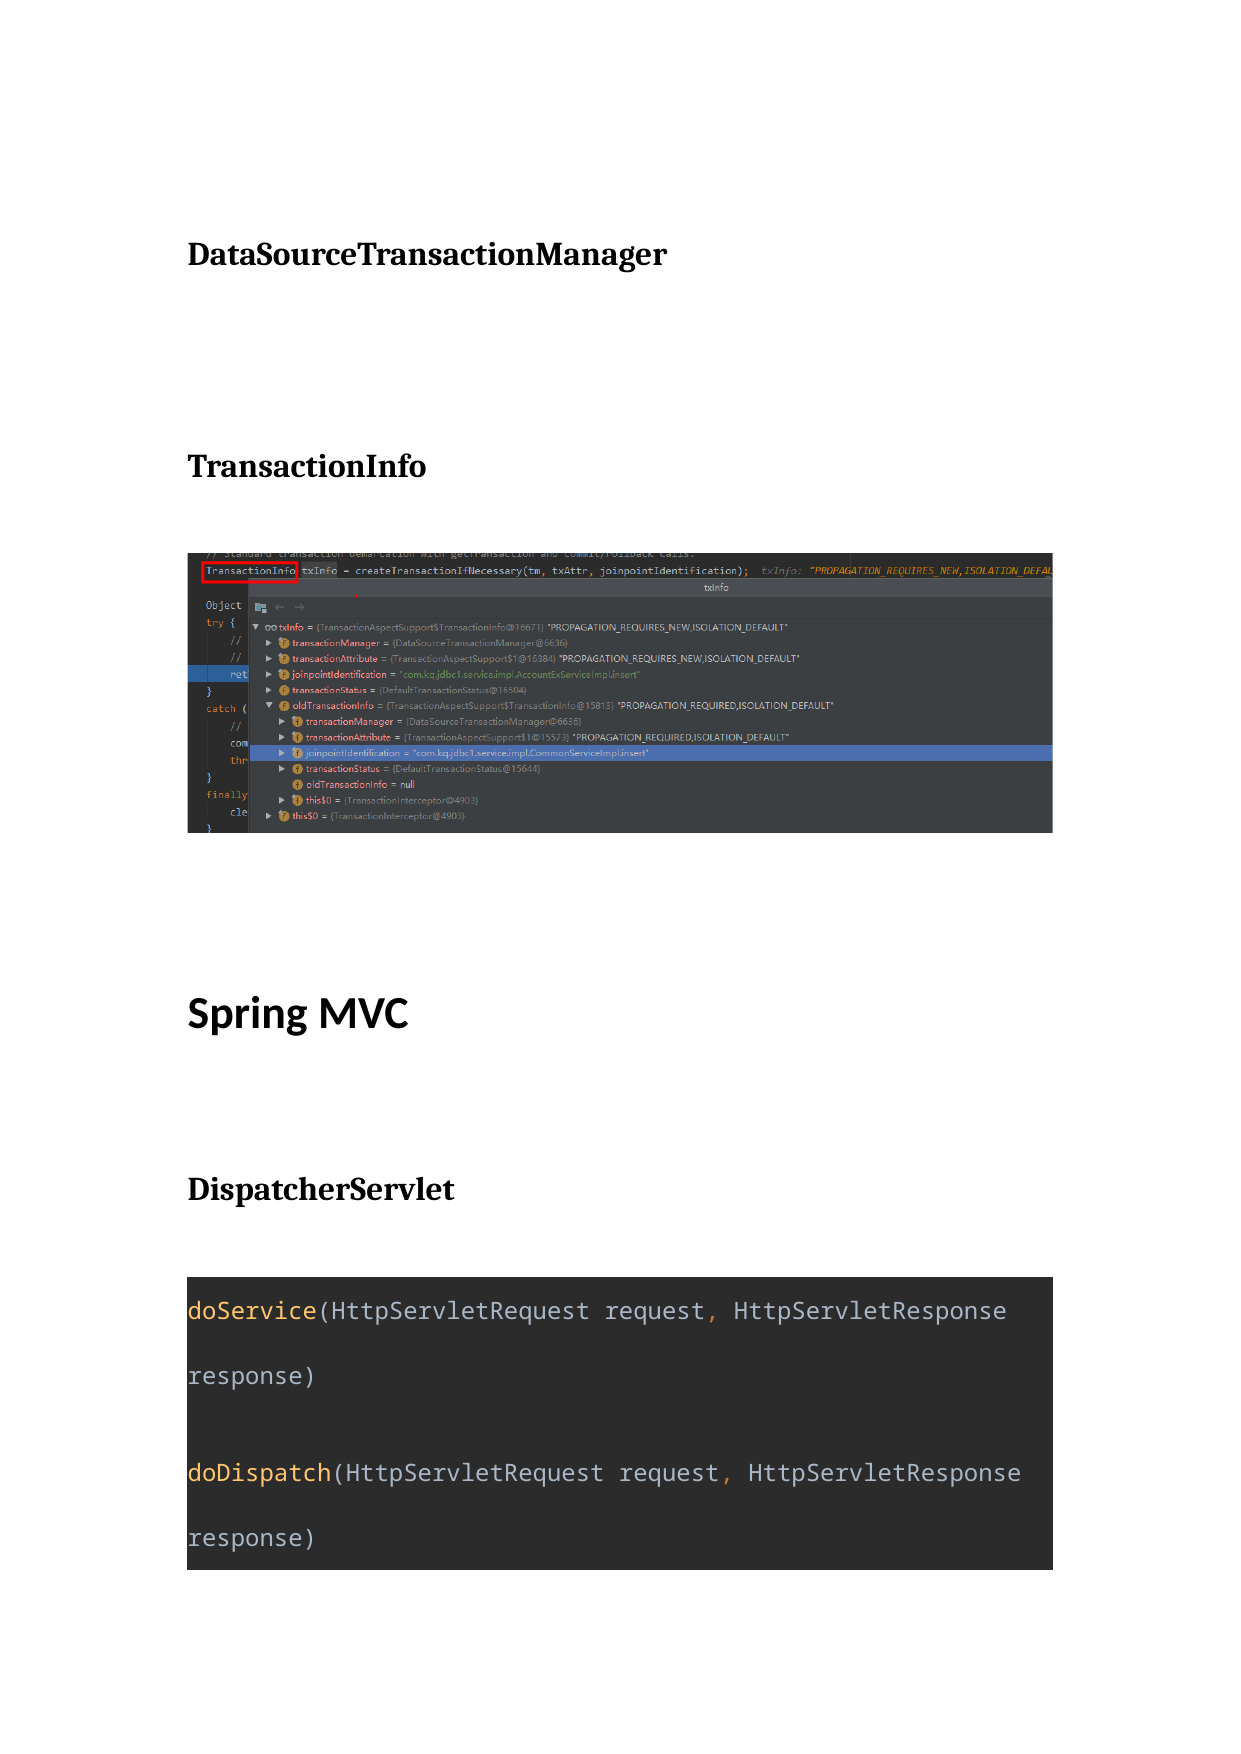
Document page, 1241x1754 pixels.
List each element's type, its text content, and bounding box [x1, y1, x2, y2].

subtitle TransactionInfo [187, 434, 1053, 499]
subtitle Spring MVC [187, 979, 1053, 1044]
text doDispatch(HttpServletRequest request, HttpServletResponse response) [187, 1440, 1053, 1570]
picture [187, 553, 1053, 833]
subtitle DataSourceTransactionManager [187, 222, 1053, 287]
subtitle DispatcherServlet [187, 1157, 1053, 1222]
text doService(HttpServletRequest request, HttpServletResponse response) [187, 1277, 1053, 1407]
